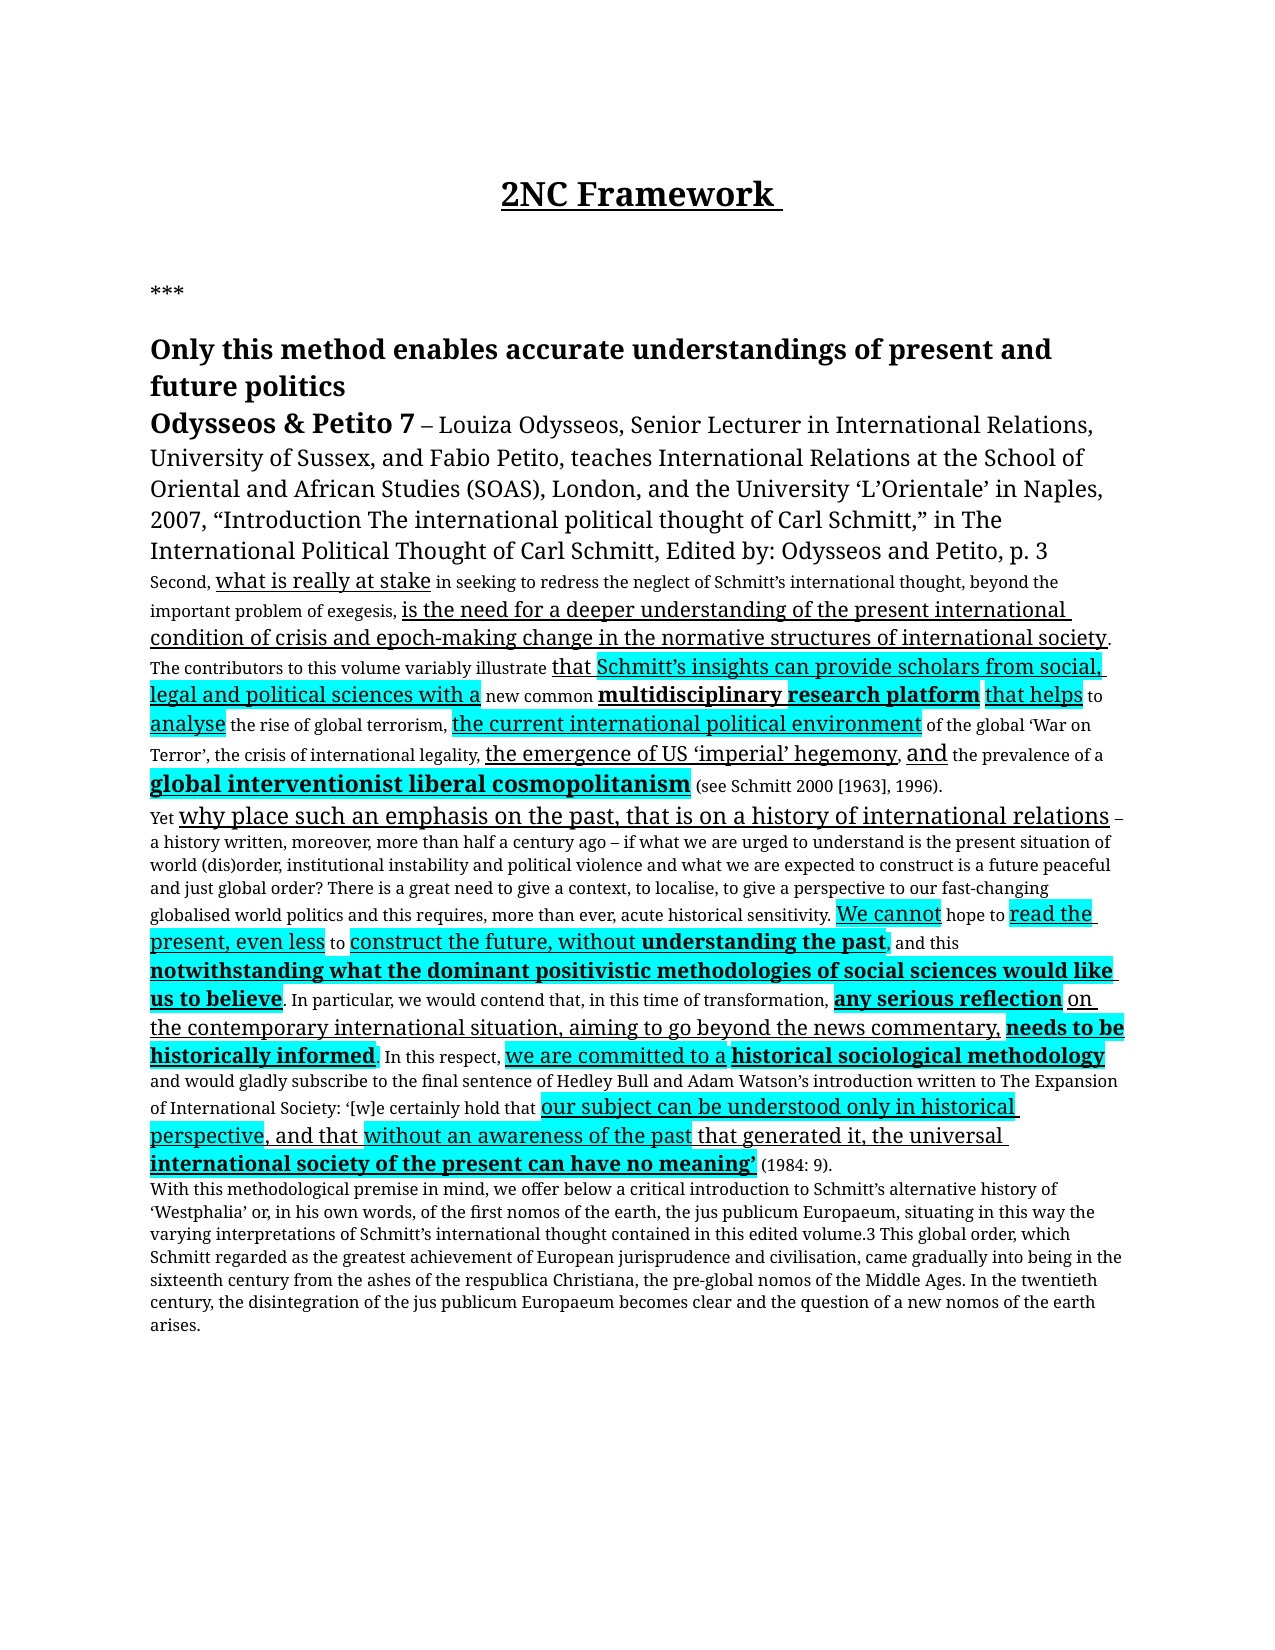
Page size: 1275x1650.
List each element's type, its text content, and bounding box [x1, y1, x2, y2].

text With this methodological premise in mind, we offer below a critical introduction to Schmitt’s alternative history of ‘Westphalia’ or, in his own words, of the first nomos of the earth, the jus publicum Europaeum, situating in this way the varying interpretations of Schmitt’s international thought contained in this edited volume.3 This global order, which Schmitt regarded as the greatest achievement of European jurisprudence and civilisation, came gradually into being in the sixteenth century from the ashes of the respublica Christiana, the pre-global nomos of the Middle Ages. In the twentieth century, the disintegration of the jus publicum Europaeum becomes clear and the question of a new nomos of the earth arises. [150, 1178, 1125, 1337]
text Odysseos & Petito 7 – Louiza Odysseos, Senior Lecturer in International Relations, University of Sussex, and Fabio Petito, teaches International Relations at the School of Oriental and African Studies (SOAS), London, and the University ‘L’Orientale’ in Naples, 2007, “Introduction The international political thought of Carl Schmitt,” in The International Political Thought of Carl Schmitt, Edited by: Odysseos and Petito, p. 3 [150, 404, 1125, 566]
text Second, what is really at stake in seeking to redress the neglect of Schmitt’s international thought, beyond the important problem of exegesis, is the need for a deeper understanding of the present international condition of crisis and epoch-making change in the normative structures of international society. The contributors to this volume variably illustrate that Schmitt’s insights can provide scholars from social, legal and political sciences with a new common multidisciplinary research platform that helps to analyse the rise of global terrorism, the current international political environment of the global ‘War on Terror’, the crisis of international legality, the emergence of US ‘imperial’ hegemony, and the prevalence of a global interventionist liberal cosmopolitanism (see Schmitt 2000 [1963], 1996). [150, 566, 1125, 799]
text Yet why place such an emphasis on the past, that is on a history of international relations – a history written, moreover, more than half a century ago – if what we are urged to understand is the present situation of world (dis)order, institutional instability and political violence and what we are expected to construct is a future peaceful and just global order? There is a great need to give a context, to localise, to give a perspective to our fast-changing globalised world politics and this requires, more than ever, acute historical sensitivity. We cannot hope to read the present, even less to construct the future, without understanding the past, and this notwithstanding what the dominant positivistic methodologies of social sciences would like us to believe. In particular, we would contend that, in this time of transformation, any serious reflection on the contemporary international situation, aiming to go beyond the news commentary, needs to be historically informed. In this respect, we are committed to a historical sociological methodology and would gladly subscribe to the final sentence of Hedley Bull and Adam Watson’s introduction written to The Expansion of International Society: ‘[w]e certainly hold that our subject can be understood only in historical perspective, and that without an awareness of the past that generated it, the universal international society of the present can have no meaning’ (1984: 9). [150, 799, 1125, 1037]
text Only this method enables accurate understandings of present and future politics [150, 331, 1125, 404]
text *** [150, 279, 1125, 310]
text Yet why place such an emphasis on the past, that is on a history of international relations – a history written, moreover, more than half a century ago – if what we are urged to understand is the present situation of world (dis)order, institutional instability and political violence and what we are expected to construct is a future peaceful and just global order? There is a great need to give a context, to localise, to give a perspective to our fast-changing globalised world politics and this requires, more than ever, acute historical sensitivity. We cannot hope to read the present, even less to construct the future, without understanding the past, and this notwithstanding what the dominant positivistic methodologies of social sciences would like us to believe. In particular, we would contend that, in this time of transformation, any serious reflection on the contemporary international situation, aiming to go beyond the news commentary, needs to be historically informed. In this respect, we are committed to a historical sociological methodology and would gladly subscribe to the final sentence of Hedley Bull and Adam Watson’s introduction written to The Expansion of International Society: ‘[w]e certainly hold that our subject can be understood only in historical perspective, and that without an awareness of the past that generated it, the universal international society of the present can have no meaning’ (1984: 9). [150, 984, 1125, 1178]
text 2NC Framework [150, 171, 1125, 216]
